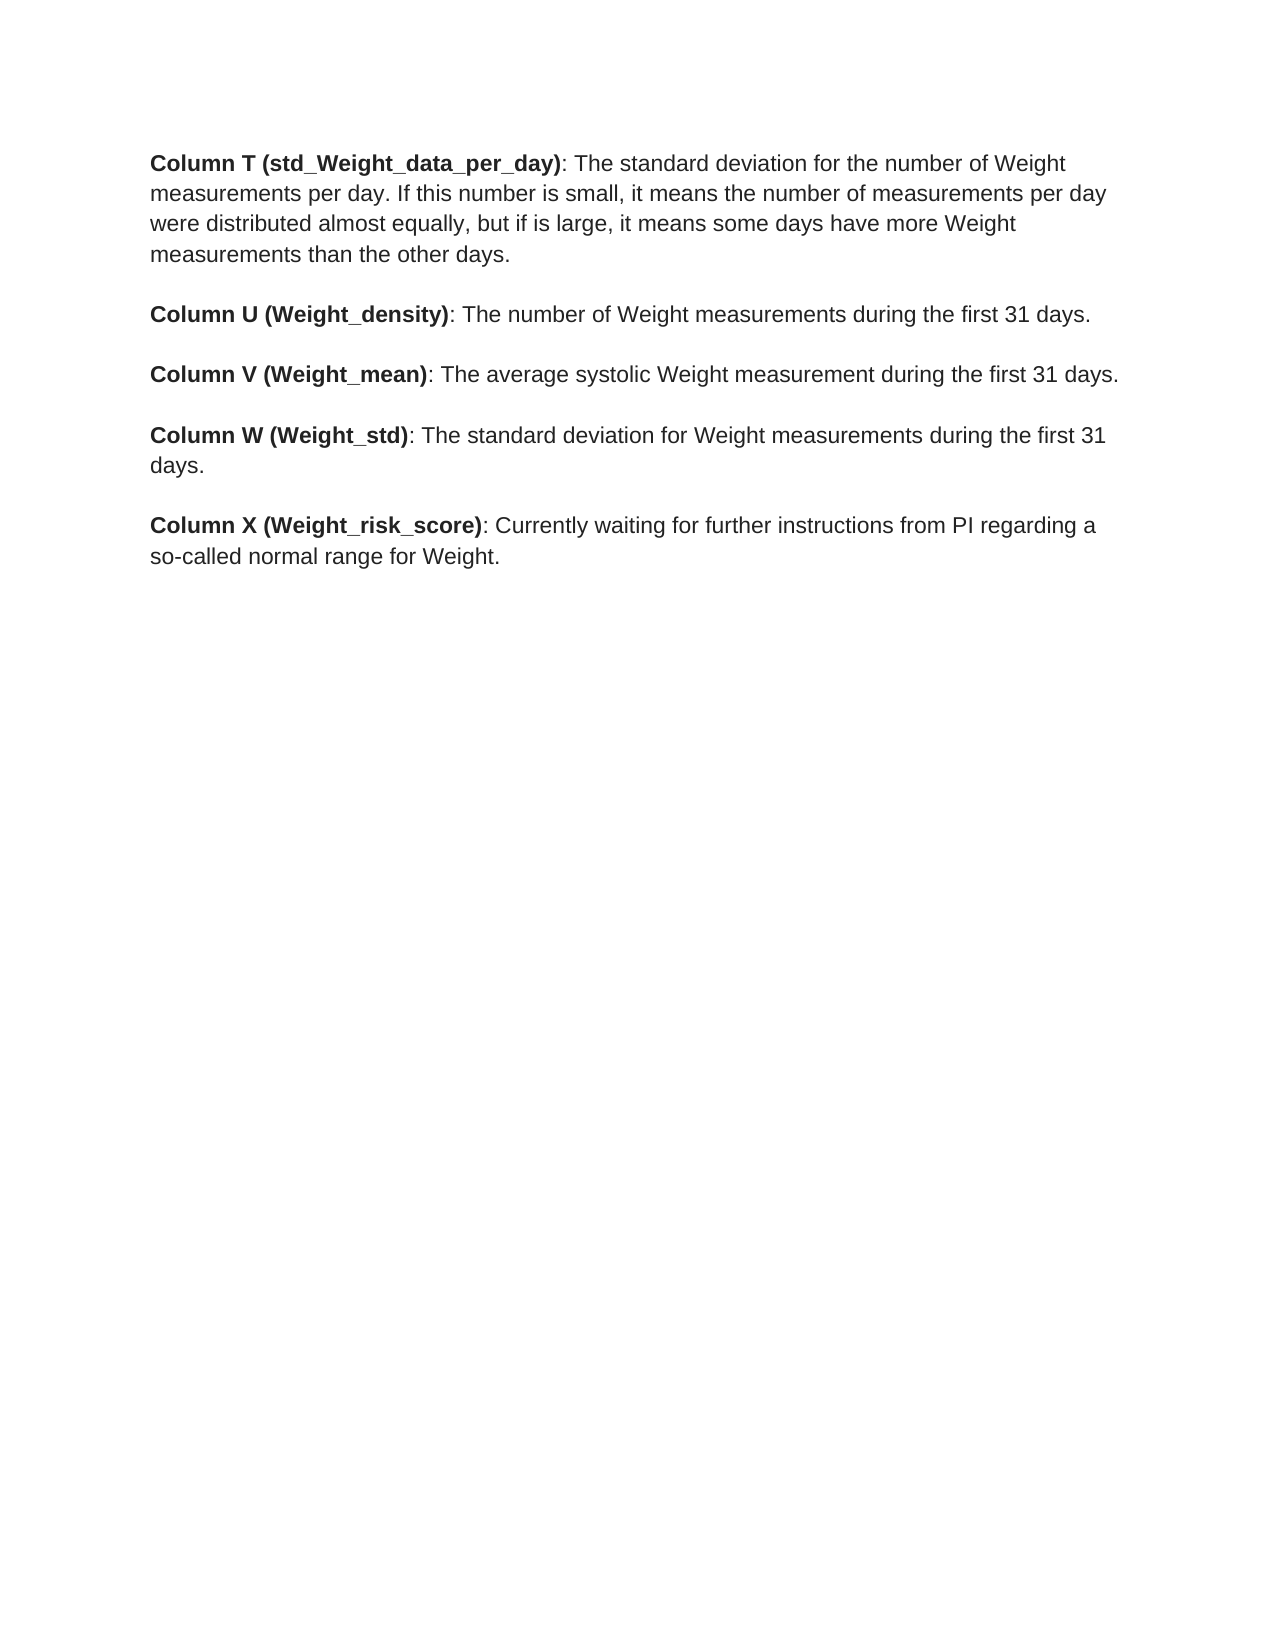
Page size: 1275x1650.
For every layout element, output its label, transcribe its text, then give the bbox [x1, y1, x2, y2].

text Column V (Weight_mean): The average systolic Weight measurement during the first 31 days. [150, 361, 1125, 388]
text Column U (Weight_density): The number of Weight measurements during the first 31 days. [150, 301, 1125, 327]
text Column T (std_Weight_data_per_day): The standard deviation for the number of Weight measurements per day. If this number is small, it means the number of measurements per day were distributed almost equally, but if is large, it means some days have more Weight measurements than the other days. [150, 150, 1125, 267]
text Column X (Weight_risk_score): Currently waiting for further instructions from PI regarding a so-called normal range for Weight. [150, 512, 1125, 569]
text Column W (Weight_std): The standard deviation for Weight measurements during the first 31 days. [150, 422, 1125, 478]
